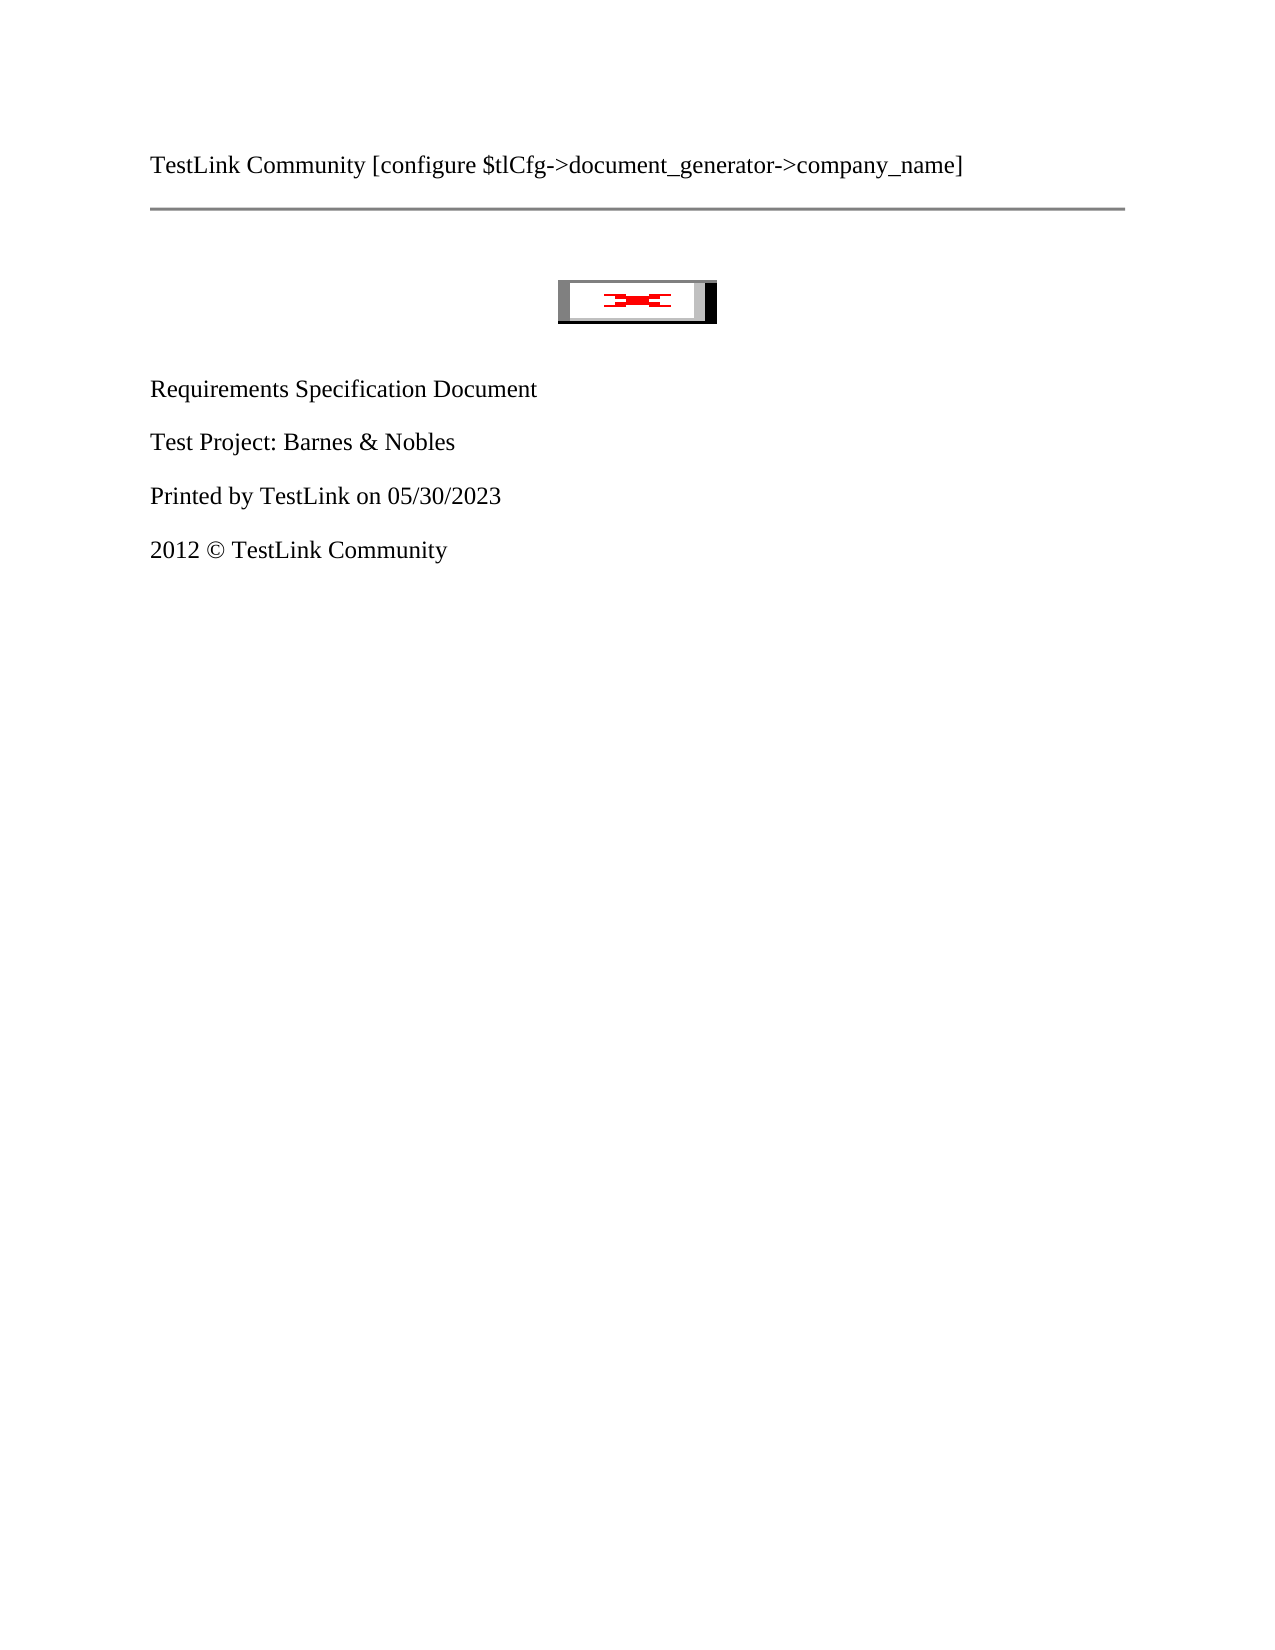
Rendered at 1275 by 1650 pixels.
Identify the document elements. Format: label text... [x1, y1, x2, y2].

picture [457, 261, 818, 349]
text Printed by TestLink on 05/30/2023 [150, 481, 1125, 510]
text Requirements Specification Document [150, 374, 1125, 402]
text TestLink Community [configure $tlCfg->document_generator->company_name] [150, 150, 1125, 179]
text Test Project: Barnes & Nobles [150, 427, 1125, 456]
text 2012 © TestLink Community [150, 535, 1125, 564]
